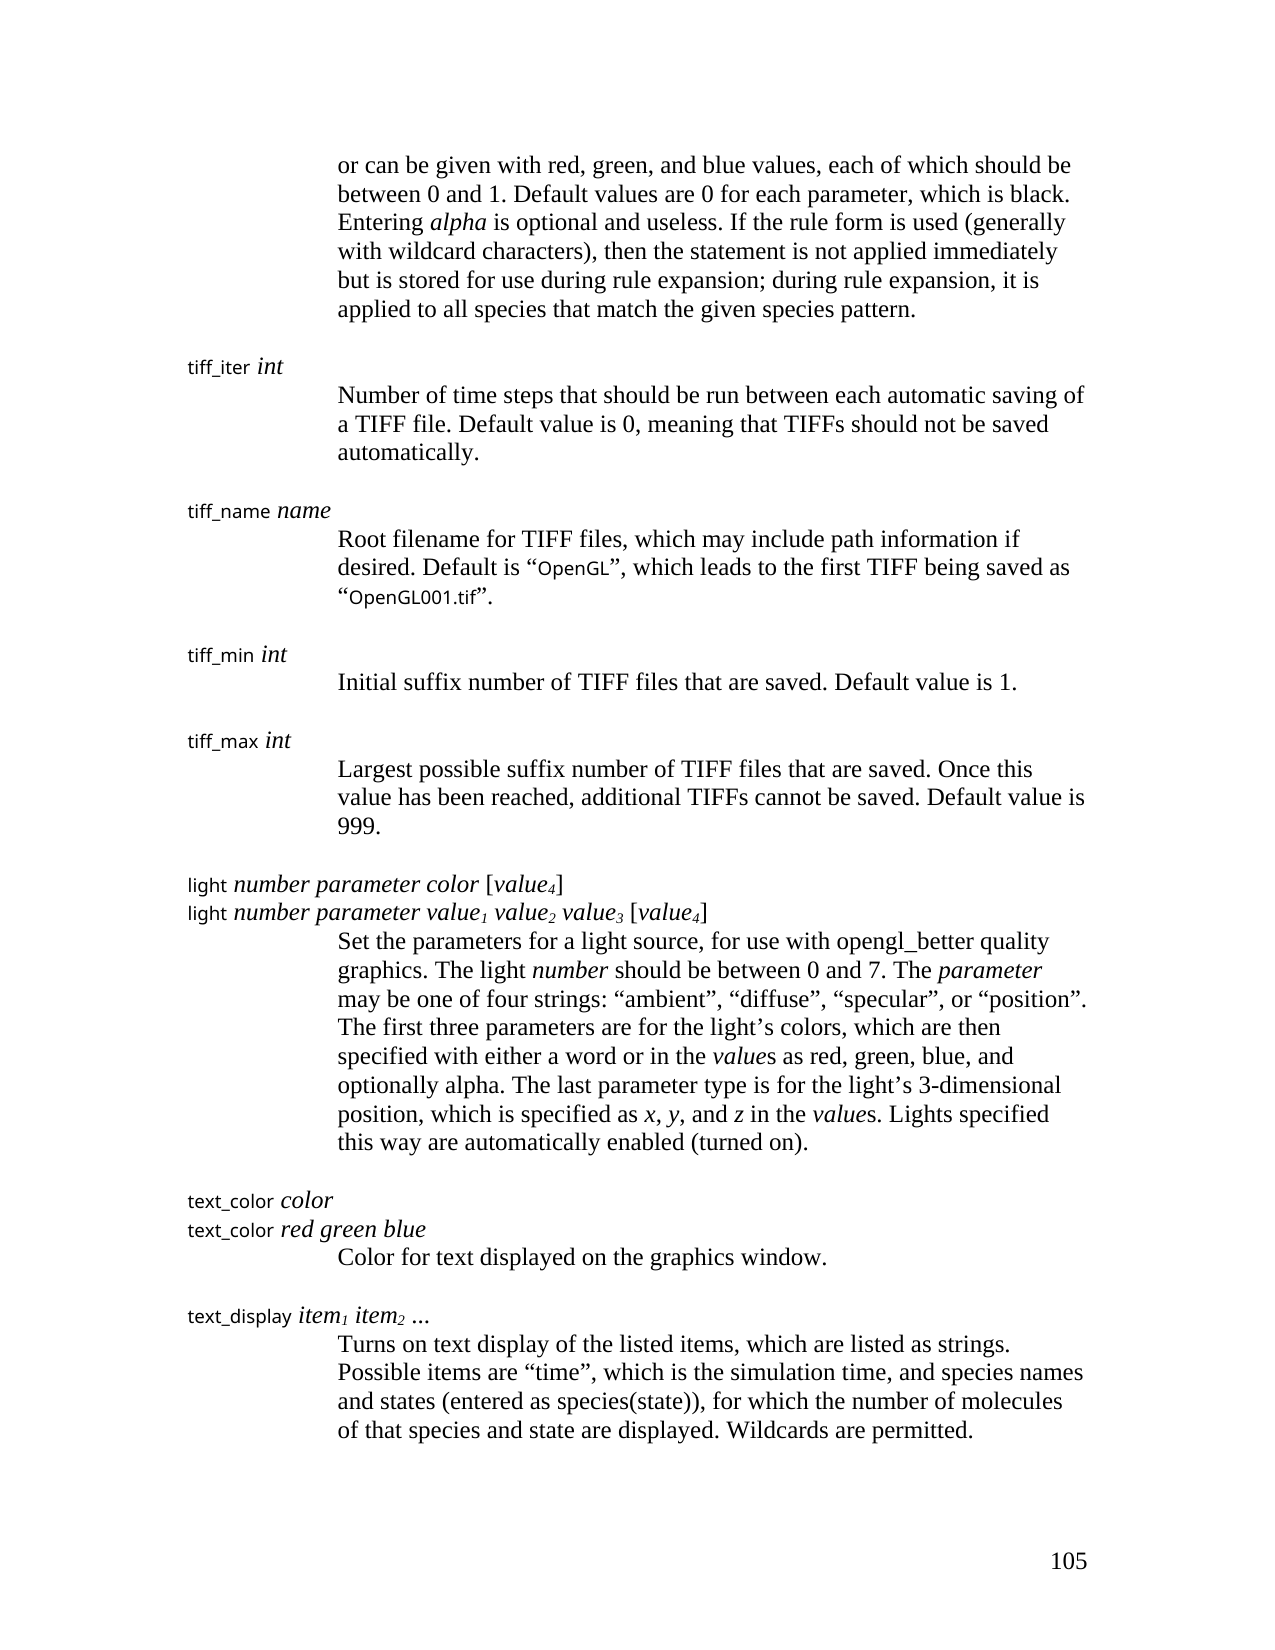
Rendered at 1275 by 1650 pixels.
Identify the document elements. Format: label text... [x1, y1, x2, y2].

text Root filename for TIFF files, which may include path information if desired. Default is “OpenGL”, which leads to the first TIFF being saved as “OpenGL001.tif”. [187, 524, 1087, 610]
text Initial suffix number of TIFF files that are saved. Default value is 1. [187, 667, 1087, 696]
text text_color red green blue [187, 1214, 1087, 1242]
text Color for text displayed on the graphics window. [187, 1242, 1087, 1271]
text tiff_min int [187, 639, 1087, 667]
text light number parameter color [value4] [187, 869, 1087, 897]
text text_color color [187, 1185, 1087, 1214]
text tiff_max int [187, 725, 1087, 754]
text tiff_name name [187, 495, 1087, 524]
text Set the parameters for a light source, for use with opengl_better quality graphics. The light number should be between 0 and 7. The parameter may be one of four strings: “ambient”, “diffuse”, “specular”, or “position”. The first three parameters are for the light’s colors, which are then specified with either a word or in the values as red, green, blue, and optionally alpha. The last parameter type is for the light’s 3-dimensional position, which is specified as x, y, and z in the values. Lights specified this way are automatically enabled (turned on). [187, 926, 1087, 1156]
text text_display item1 item2 ... [187, 1300, 1087, 1329]
text Turns on text display of the listed items, which are listed as strings. Possible items are “time”, which is the simulation time, and species names and states (entered as species(state)), for which the number of molecules of that species and state are displayed. Wildcards are permitted. [187, 1329, 1087, 1444]
text Number of time steps that should be run between each automatic saving of a TIFF file. Default value is 0, meaning that TIFFs should not be saved automatically. [187, 380, 1087, 466]
text tiff_iter int [187, 351, 1087, 380]
text light number parameter value1 value2 value3 [value4] [187, 897, 1087, 926]
text Largest possible suffix number of TIFF files that are saved. Once this value has been reached, additional TIFFs cannot be saved. Default value is 999. [187, 754, 1087, 840]
